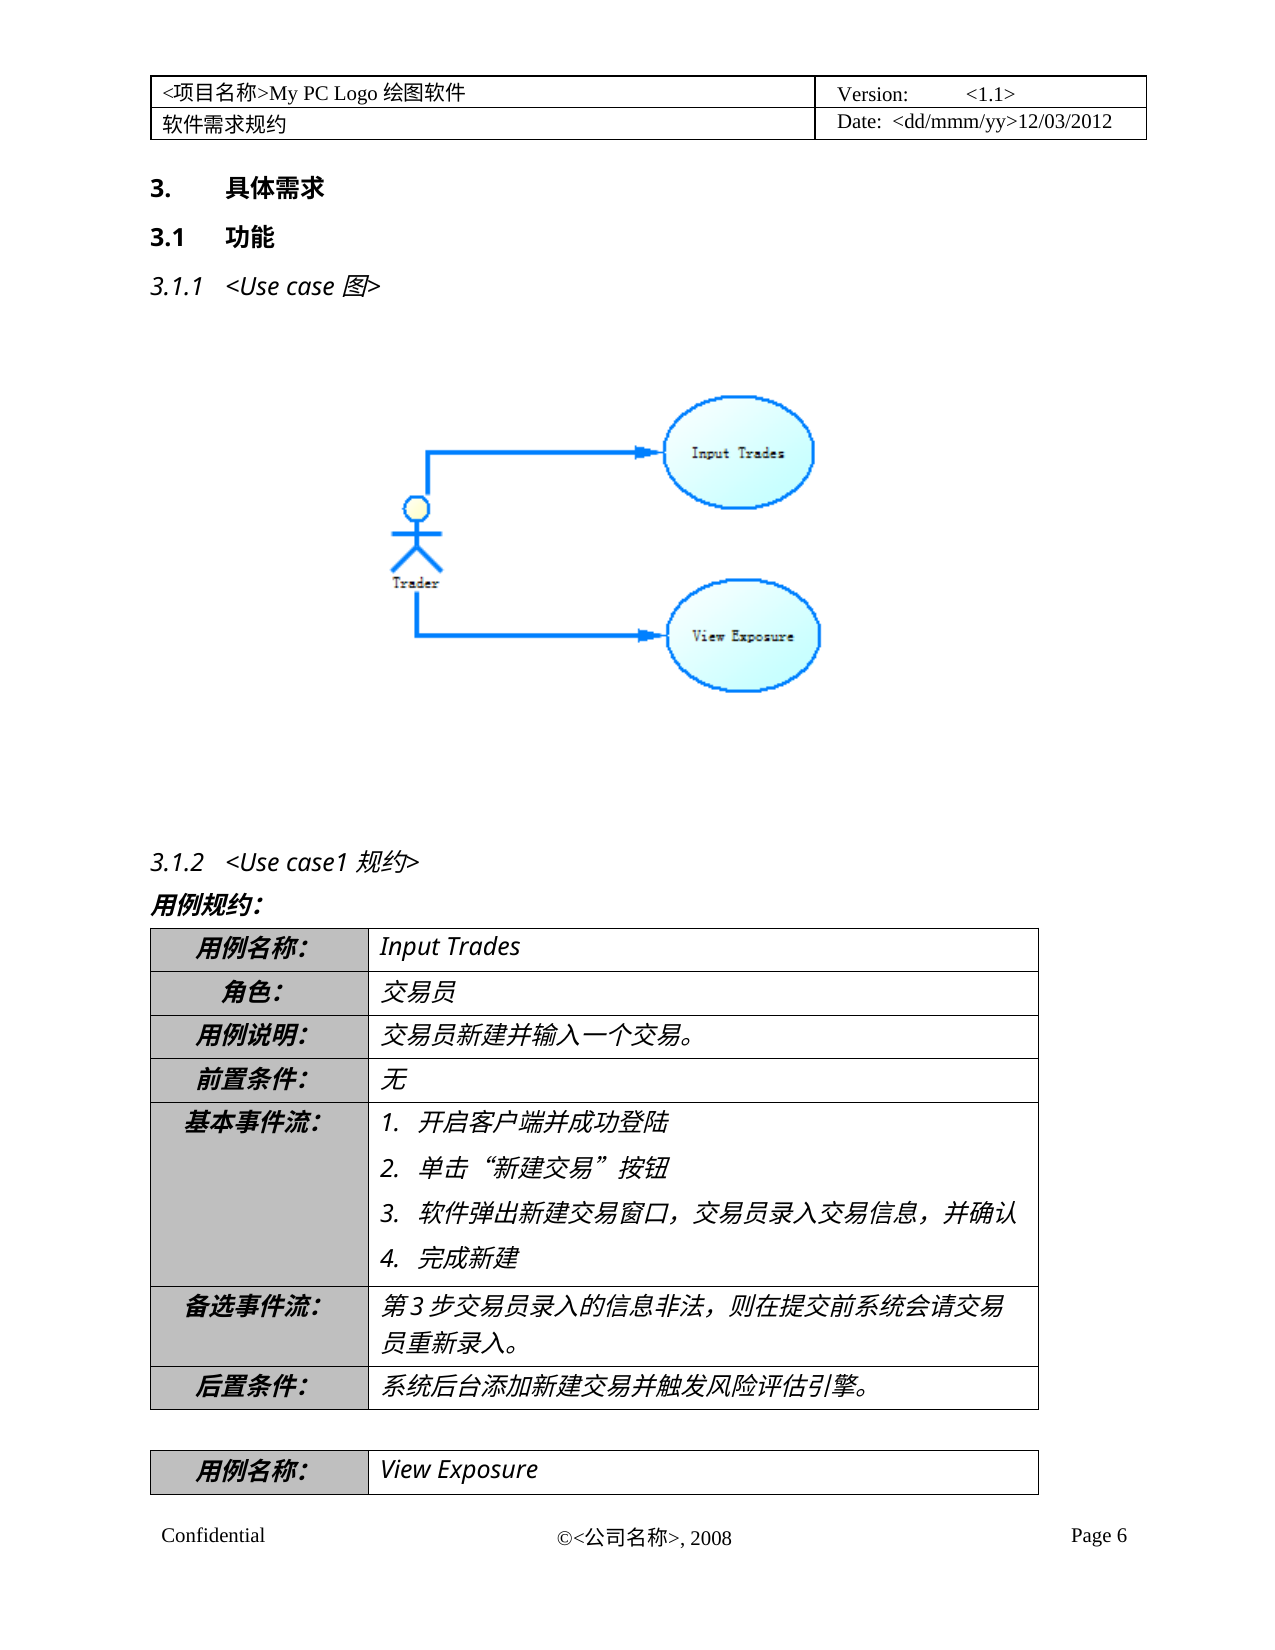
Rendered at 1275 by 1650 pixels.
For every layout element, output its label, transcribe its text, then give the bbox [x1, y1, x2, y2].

subtitle <Use case1 规约> [150, 843, 1125, 879]
table_cell 后置条件： [151, 1367, 368, 1409]
picture [274, 308, 1001, 790]
table_cell 第3步交易员录入的信息非法，则在提交前系统会请交易员重新录入。 [369, 1287, 1038, 1366]
subtitle <Use case 图> [150, 266, 1125, 302]
table_cell 备选事件流： [151, 1287, 368, 1366]
table_header 用例名称： [151, 1451, 368, 1494]
table_cell 系统后台添加新建交易并触发风险评估引擎。 [369, 1367, 1038, 1409]
table_cell 无 [369, 1059, 1038, 1102]
table_cell 前置条件： [151, 1059, 368, 1102]
table_cell 交易员 [369, 972, 1038, 1015]
subtitle 用例规约： [150, 885, 1125, 921]
table_cell 基本事件流： [151, 1103, 368, 1286]
table_cell 角色： [151, 972, 368, 1015]
subtitle 功能 [150, 217, 1125, 253]
table_header View Exposure [369, 1451, 1038, 1494]
table_cell 交易员新建并输入一个交易。 [369, 1016, 1038, 1058]
table_header 用例名称： [151, 929, 368, 971]
table_cell 开启客户端并成功登陆 单击“新建交易”按钮 软件弹出新建交易窗口，交易员录入交易信息，并确认 完成新建 [369, 1103, 1038, 1286]
table_cell 用例说明： [151, 1016, 368, 1058]
subtitle 具体需求 [150, 168, 1125, 205]
table_header Input Trades [369, 929, 1038, 971]
